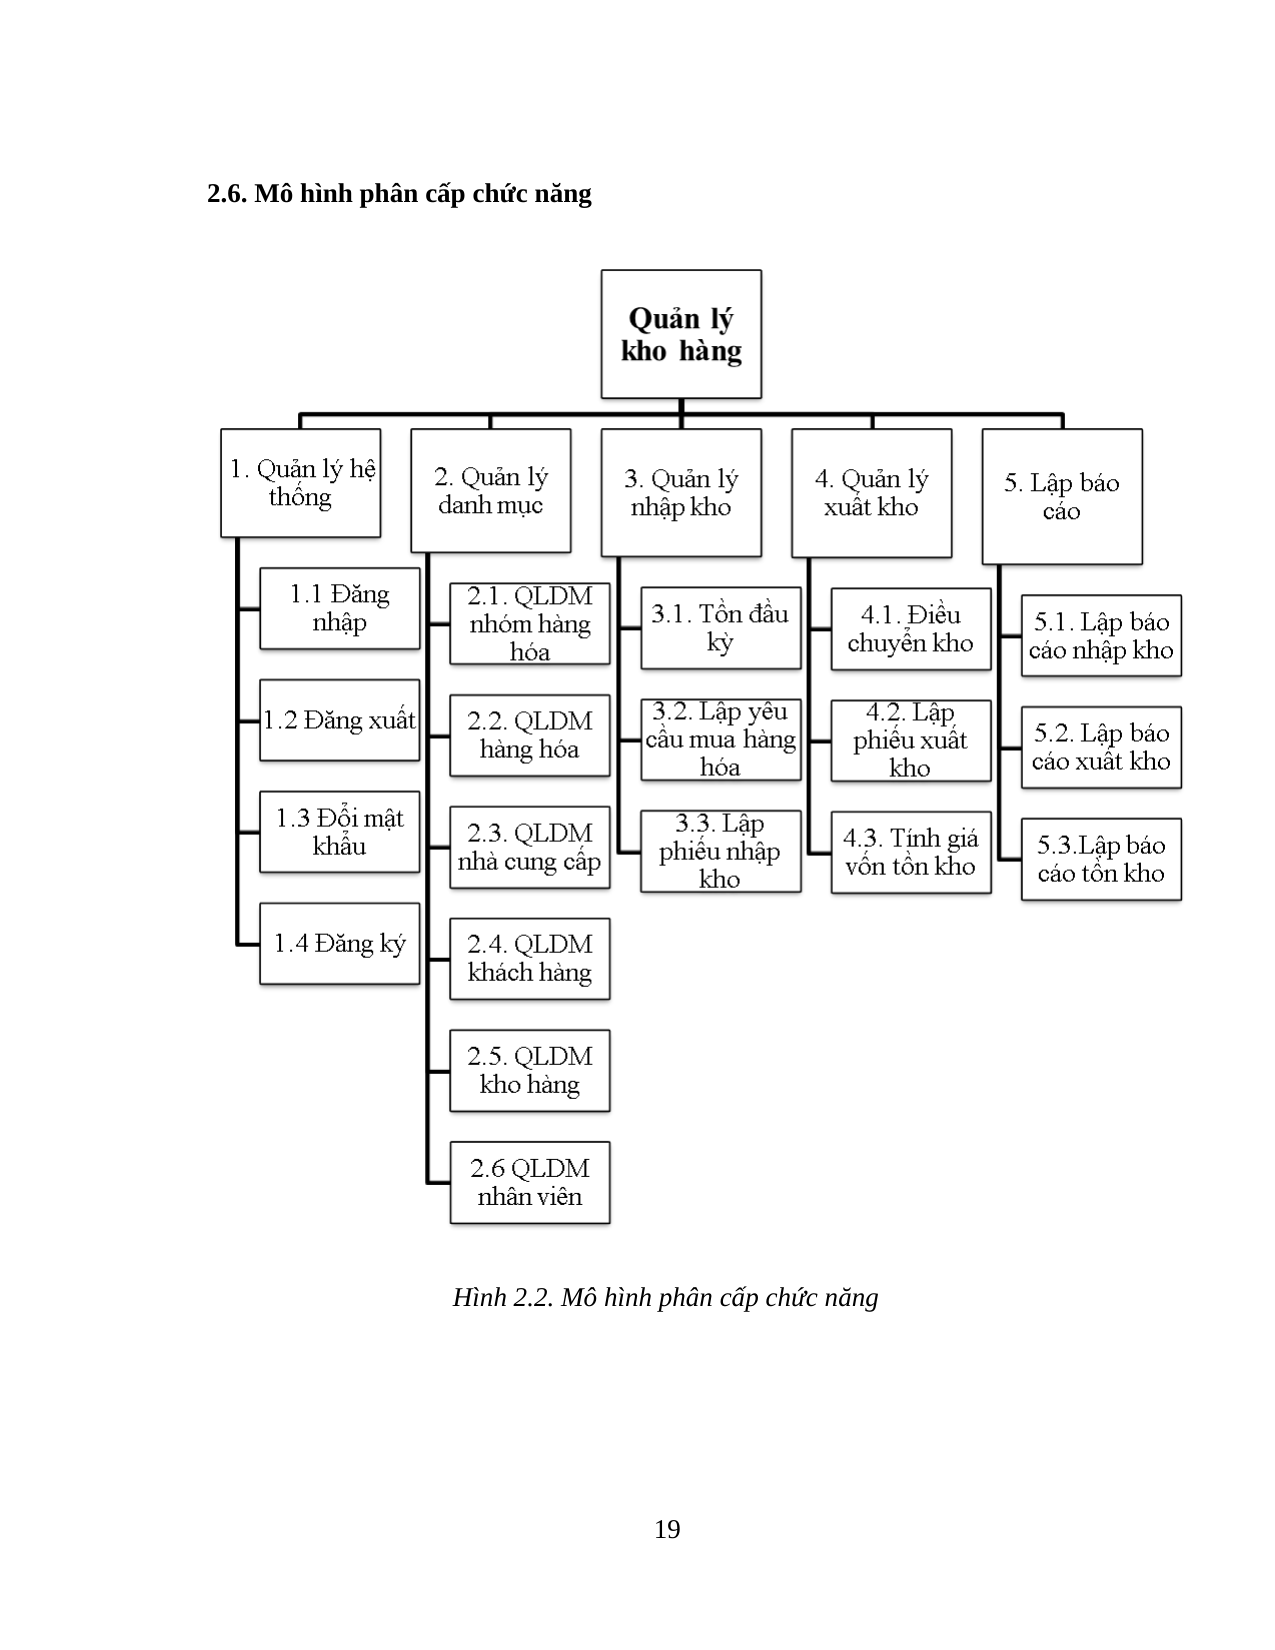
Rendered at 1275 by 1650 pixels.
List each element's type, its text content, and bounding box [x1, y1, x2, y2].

text Hình 2.2. Mô hình phân cấp chức năng [207, 1281, 1127, 1312]
picture [206, 230, 1200, 1263]
subtitle 2.6. Mô hình phân cấp chức năng [207, 177, 1127, 208]
